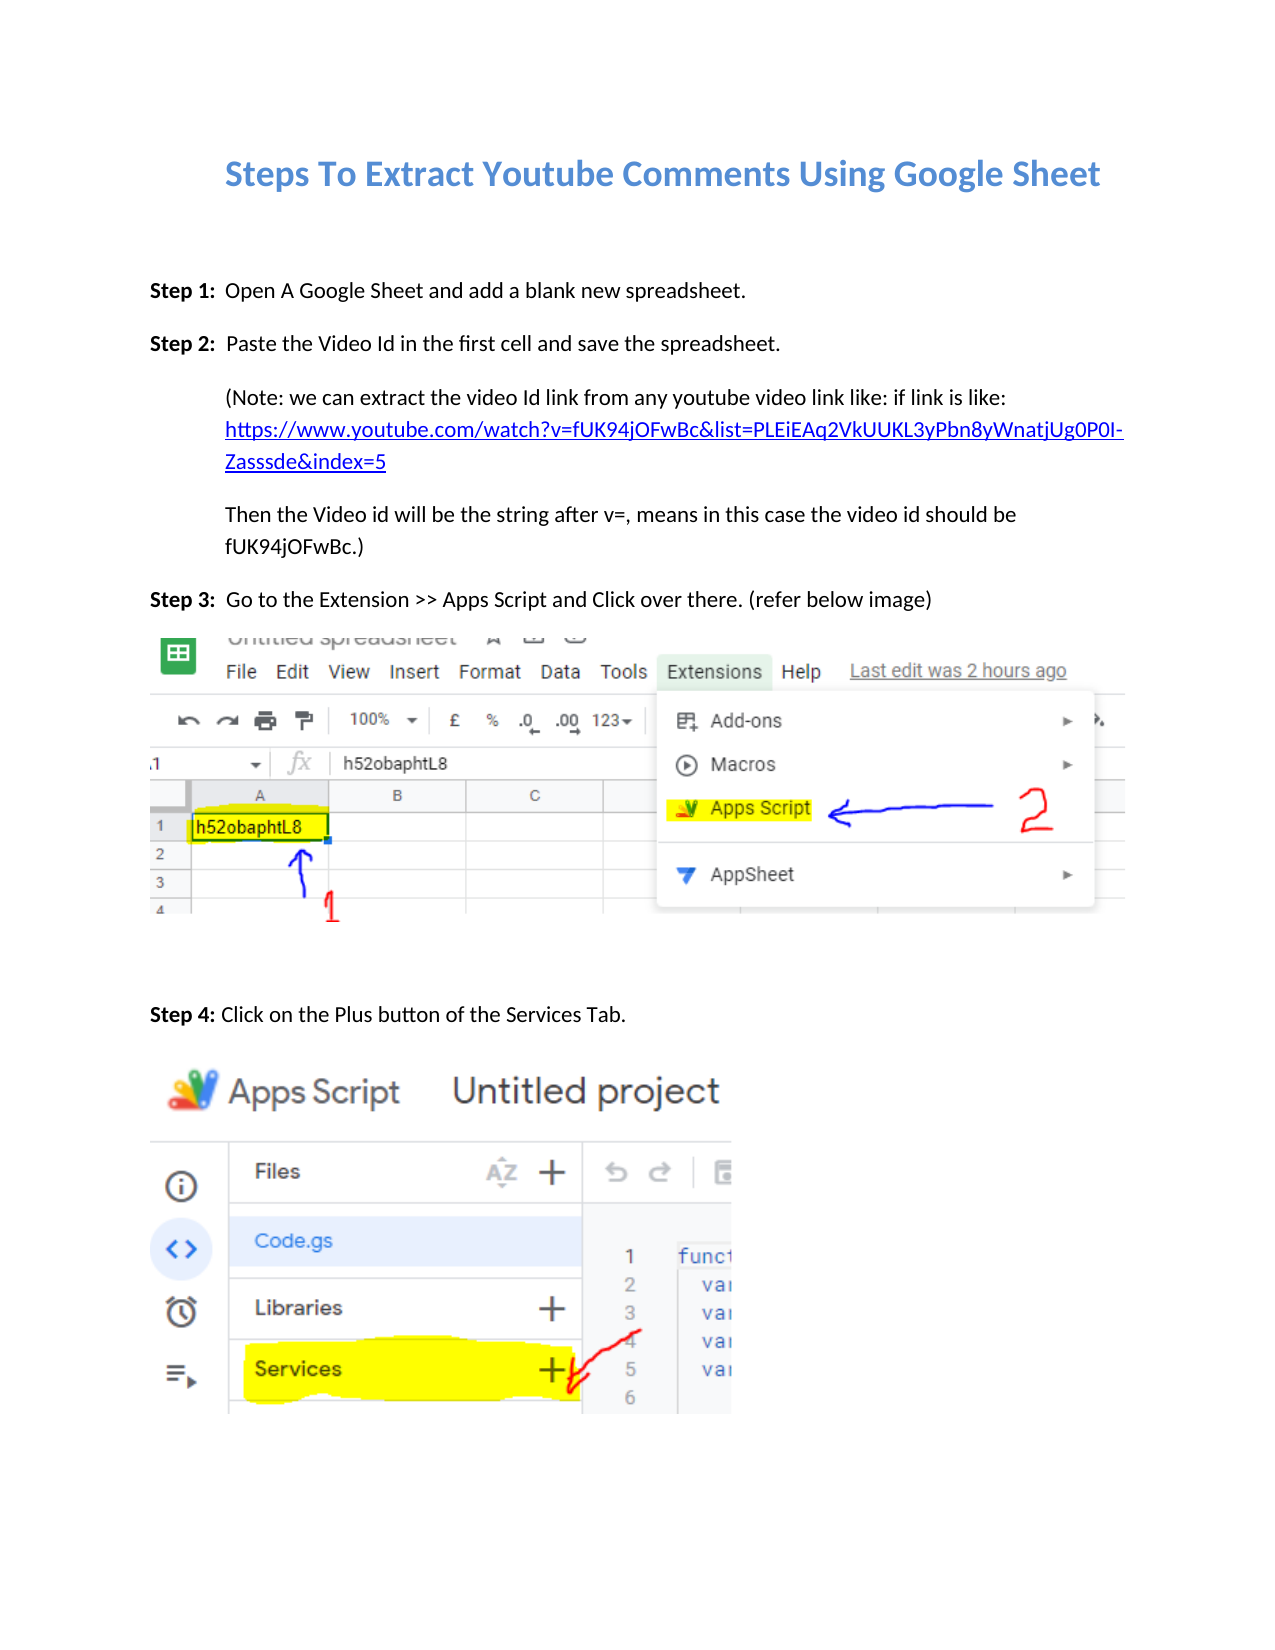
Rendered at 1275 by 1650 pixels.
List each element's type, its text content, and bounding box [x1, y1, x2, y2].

text Step 1: Open A Google Sheet and add a blank new spreadsheet. [150, 277, 1125, 304]
text Step 2: Paste the Video Id in the first cell and save the spreadsheet. [150, 329, 1125, 358]
text Steps To Extract Youtube Comments Using Google Sheet [150, 150, 1125, 196]
text (Note: we can extract the video Id link from any youtube video link like: if link is like: https://www.youtube.com/watch?v=fUK94jOFwBc&list=PLEiEAq2VkUUKL3yPbn8yWnatjUg0P0I-Zasssde&index=5 [225, 383, 1125, 475]
text Step 4: Click on the Plus button of the Services Tab. [150, 1000, 1125, 1028]
picture [150, 1053, 732, 1414]
text Step 3: Go to the Extension >> Apps Script and Click over there. (refer below image) [150, 585, 1125, 613]
text Then the Video id will be the string after v=, means in this case the video id should be fUK94jOFwBc.) [225, 500, 1125, 560]
picture [150, 638, 1125, 922]
